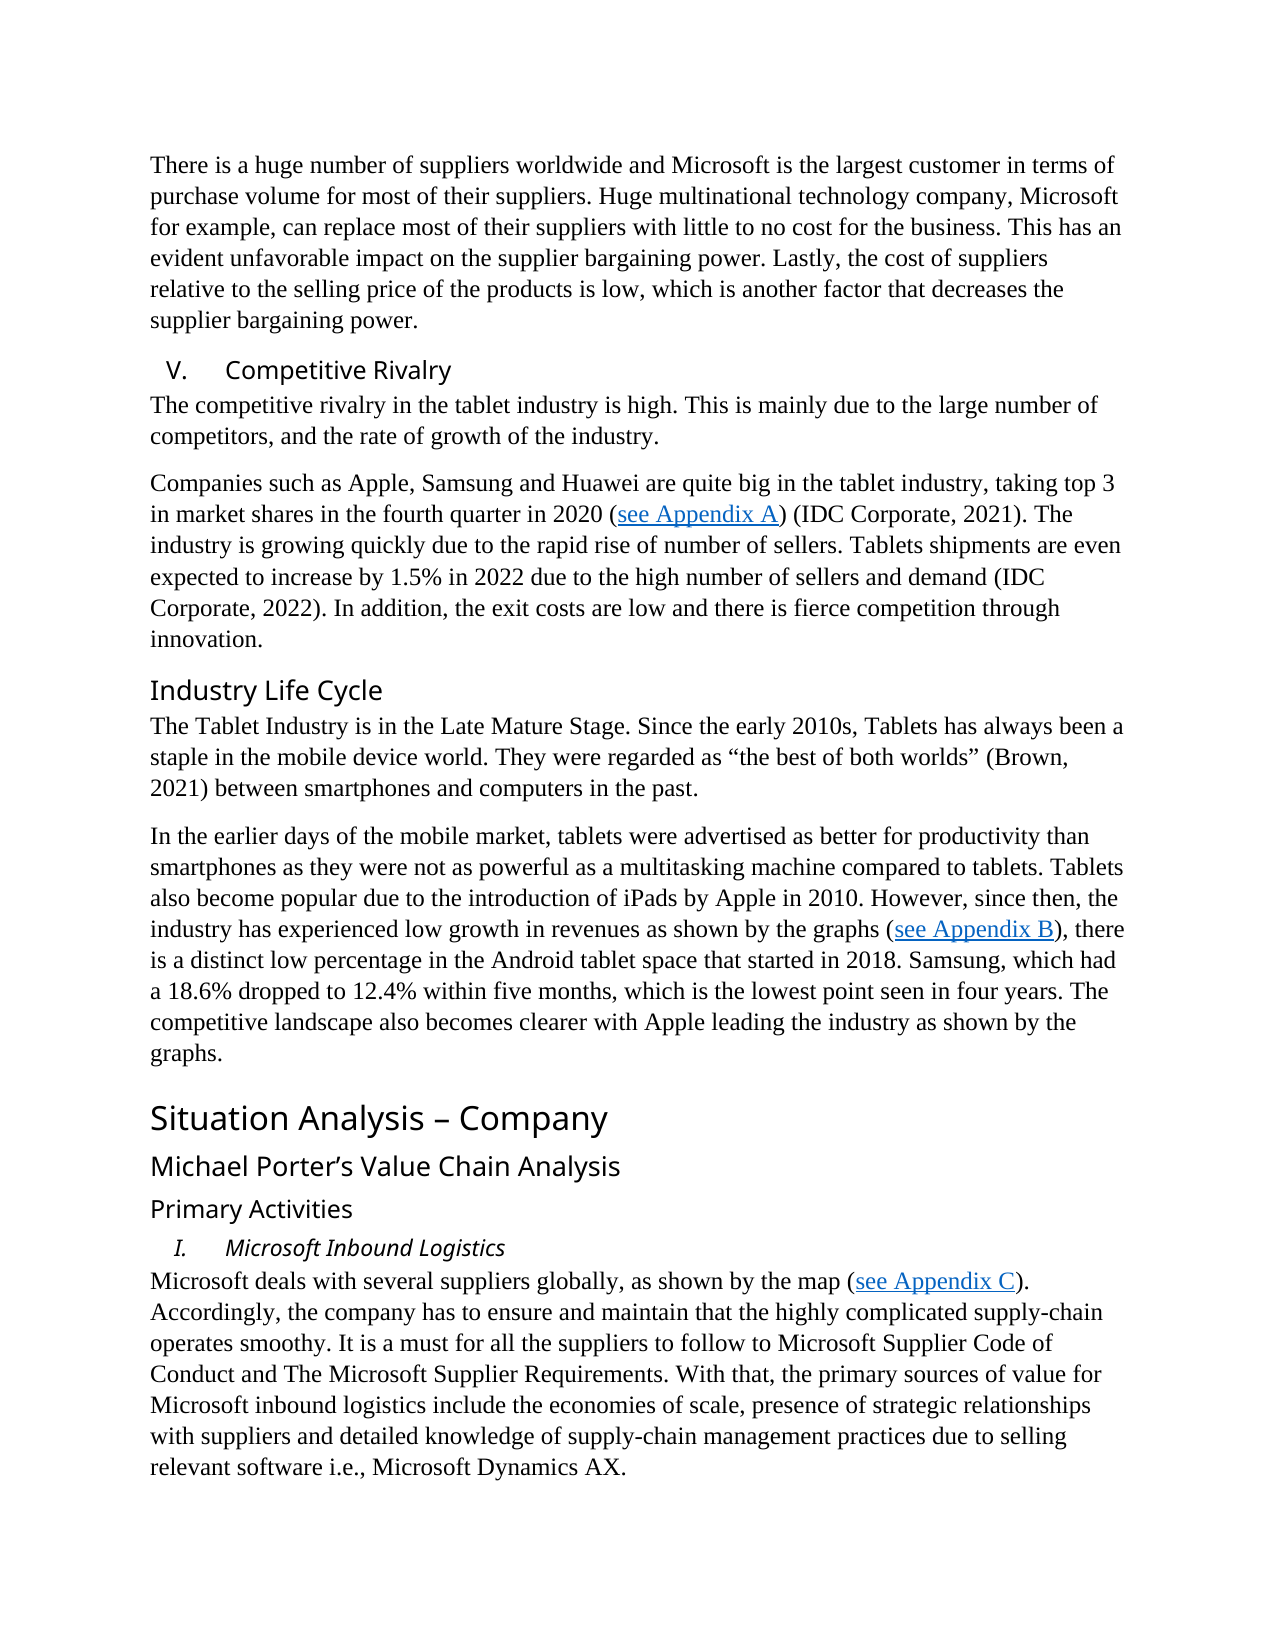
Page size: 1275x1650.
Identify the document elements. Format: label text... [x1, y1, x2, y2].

text There is a huge number of suppliers worldwide and Microsoft is the largest customer in terms of purchase volume for most of their suppliers. Huge multinational technology company, Microsoft for example, can replace most of their suppliers with little to no cost for the business. This has an evident unfavorable impact on the supplier bargaining power. Lastly, the cost of suppliers relative to the selling price of the products is low, which is another factor that decreases the supplier bargaining power. [150, 150, 1125, 334]
text Microsoft deals with several suppliers globally, as shown by the map (see Appendix C). Accordingly, the company has to ensure and maintain that the highly complicated supply-chain operates smoothy. It is a must for all the suppliers to follow to Microsoft Supplier Code of Conduct and The Microsoft Supplier Requirements. With that, the primary sources of value for Microsoft inbound logistics include the economies of scale, presence of strategic relationships with suppliers and detailed knowledge of supply-chain management practices due to selling relevant software i.e., Microsoft Dynamics AX. [150, 1266, 1125, 1481]
subtitle Microsoft Inbound Logistics [187, 1232, 1125, 1263]
subtitle Industry Life Cycle [150, 671, 1125, 708]
text The competitive rivalry in the tablet industry is high. This is mainly due to the large number of competitors, and the rate of growth of the industry. [150, 390, 1125, 449]
subtitle Situation Analysis – Company [150, 1094, 1125, 1140]
text In the earlier days of the mobile market, tablets were advertised as better for productivity than smartphones as they were not as powerful as a multitasking machine compared to tablets. Tablets also become popular due to the introduction of iPads by Apple in 2010. However, since then, the industry has experienced low growth in revenues as shown by the graphs (see Appendix B), there is a distinct low percentage in the Android tablet space that started in 2018. Samsung, which had a 18.6% dropped to 12.4% within five months, which is the lowest point seen in four years. The competitive landscape also becomes clearer with Apple leading the industry as shown by the graphs. [150, 821, 1125, 1067]
subtitle Primary Activities [150, 1191, 1125, 1225]
text The Tablet Industry is in the Late Mature Stage. Since the early 2010s, Tablets has always been a staple in the mobile device world. They were regarded as “the best of both worlds” between smartphones and computers in the past. [150, 711, 1125, 802]
subtitle Michael Porter’s Value Chain Analysis [150, 1147, 1125, 1184]
text Companies such as Apple, Samsung and Huawei are quite big in the tablet industry, taking top 3 in market shares in the fourth quarter in 2020 (see Appendix A) . The industry is growing quickly due to the rapid rise of number of sellers. Tablets shipments are even expected to increase by 1.5% in 2022 due to the high number of sellers and demand . In addition, the exit costs are low and there is fierce competition through innovation. [150, 468, 1125, 652]
subtitle Competitive Rivalry [187, 353, 1125, 387]
